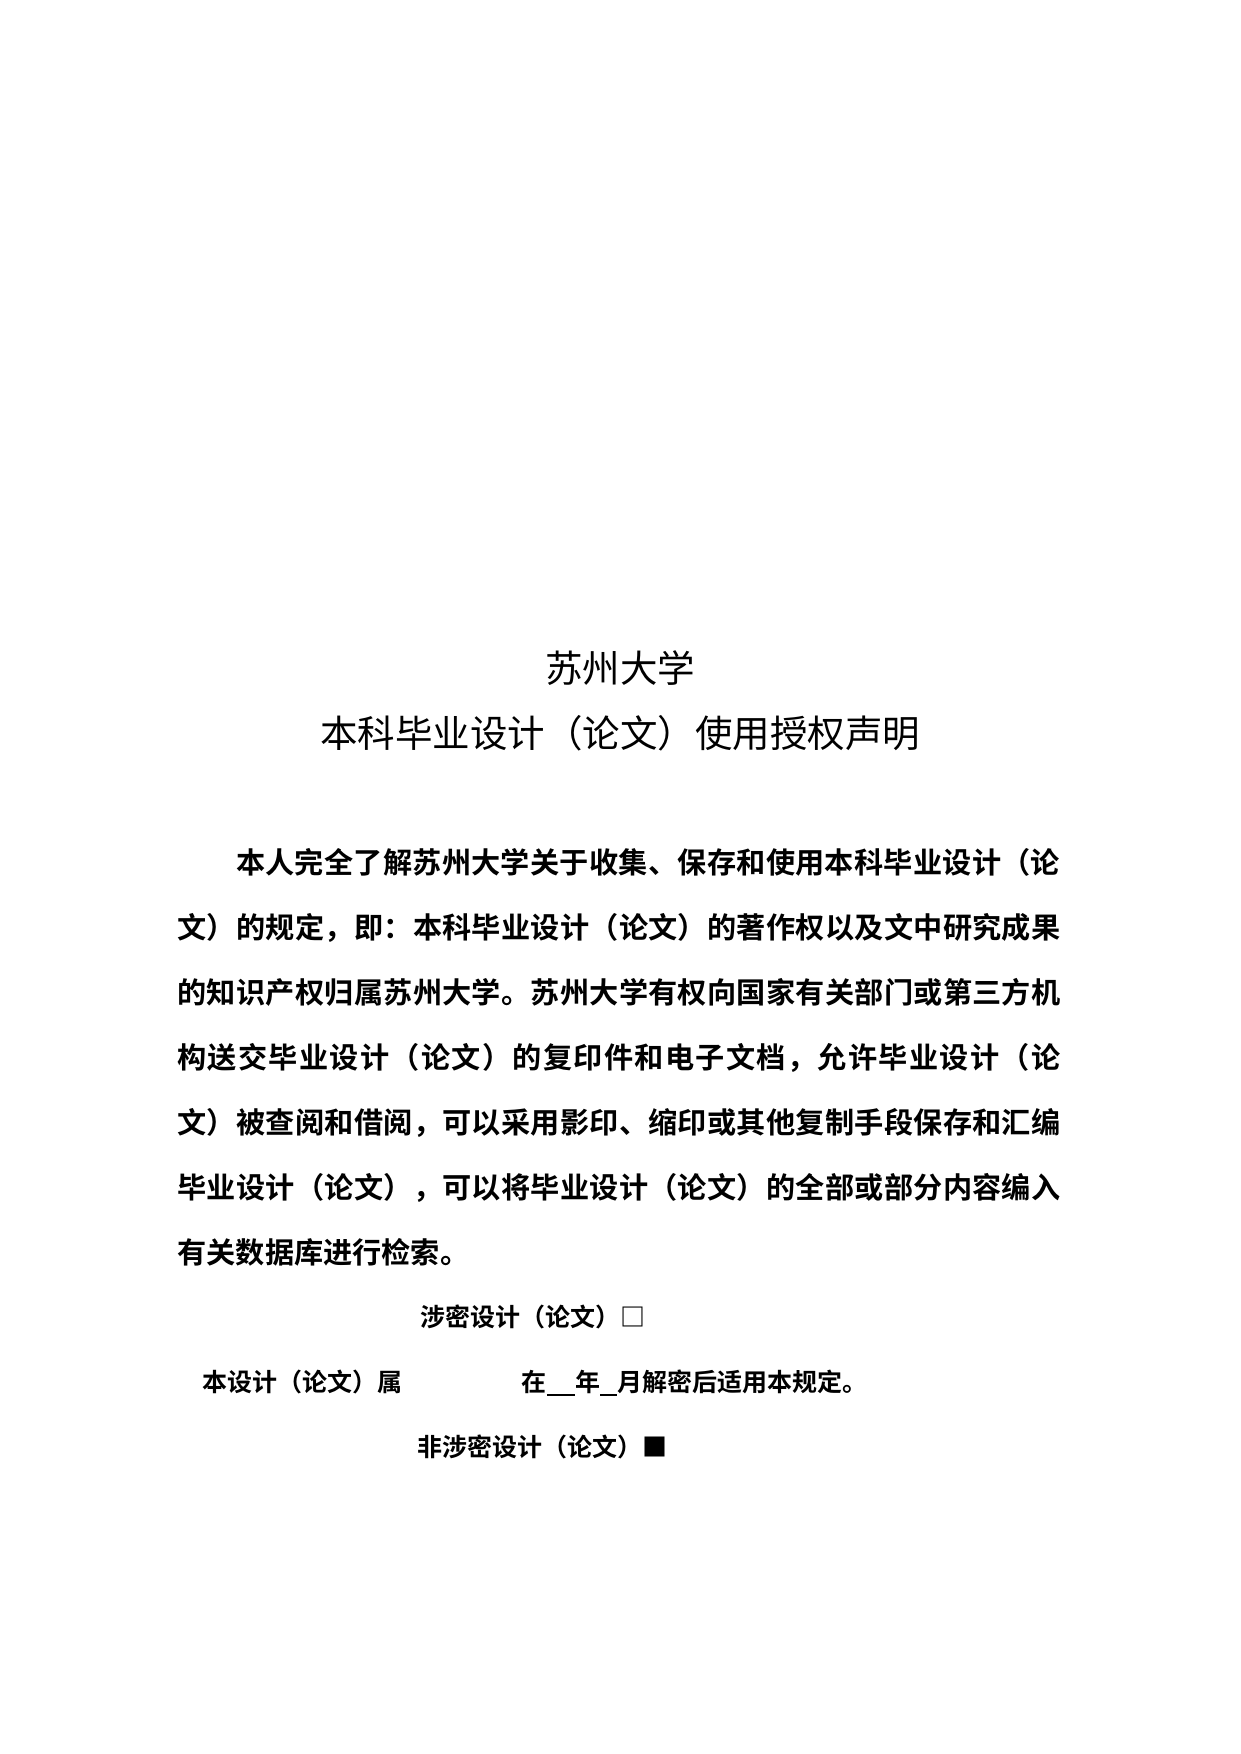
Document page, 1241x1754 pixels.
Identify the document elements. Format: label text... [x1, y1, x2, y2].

text 本科毕业设计（论文）使用授权声明 [177, 698, 1063, 763]
text 苏州大学 [177, 633, 1063, 698]
text 本人完全了解苏州大学关于收集、保存和使用本科毕业设计（论文）的规定，即：本科毕业设计（论文）的著作权以及文中研究成果的知识产权归属苏州大学。苏州大学有权向国家有关部门或第三方机构送交毕业设计（论文）的复印件和电子文档，允许毕业设计（论文）被查阅和借阅，可以采用影印、缩印或其他复制手段保存和汇编毕业设计（论文），可以将毕业设计（论文）的全部或部分内容编入有关数据库进行检索。 [177, 828, 1063, 1283]
text 本设计（论文）属 在 年 月解密后适用本规定。 [177, 1348, 1063, 1413]
text 非涉密设计（论文）■ [177, 1413, 1063, 1478]
text 涉密设计（论文）□ [177, 1283, 1063, 1348]
